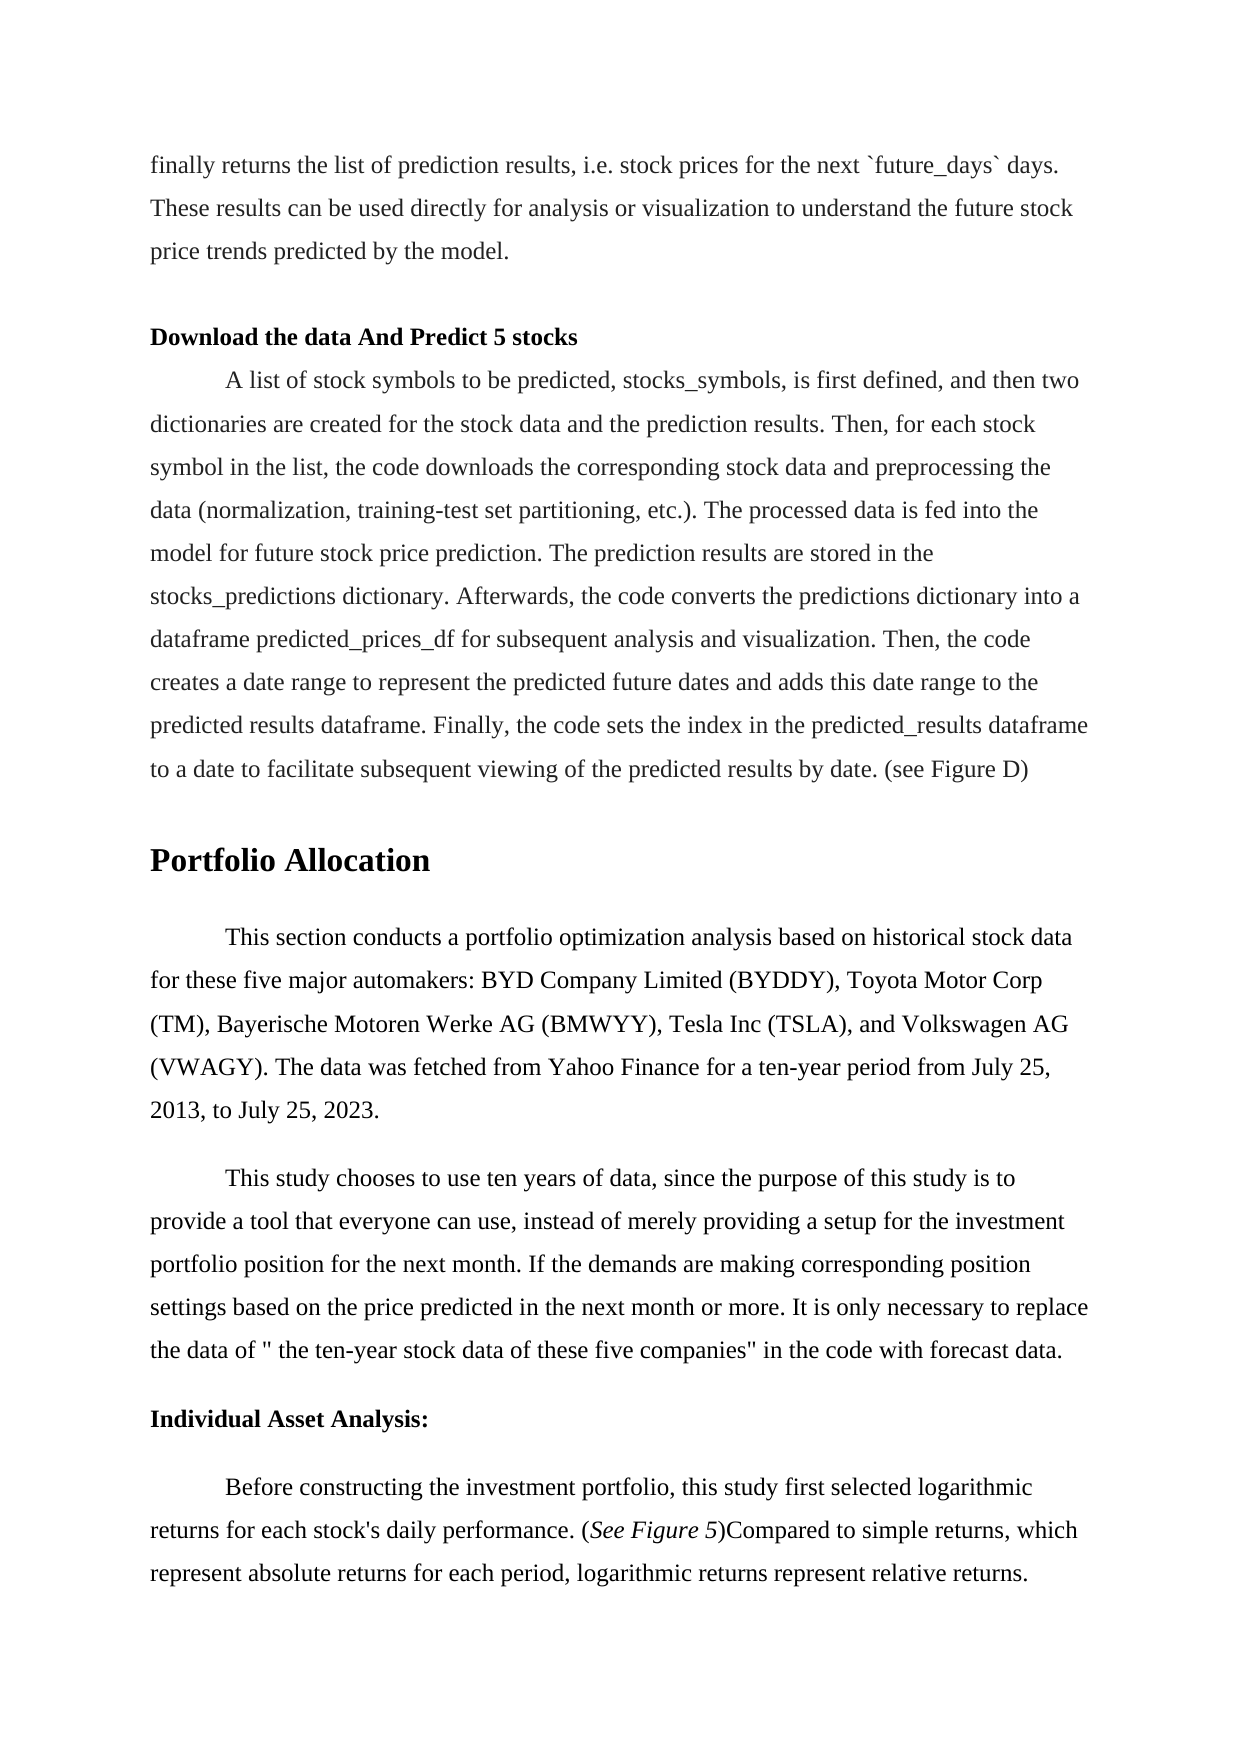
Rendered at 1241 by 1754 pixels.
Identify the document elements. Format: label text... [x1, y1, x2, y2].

text Download the data And Predict 5 stocks [150, 322, 1090, 351]
text A list of stock symbols to be predicted, stocks_symbols, is first defined, and then two dictionaries are created for the stock data and the prediction results. Then, for each stock symbol in the list, the code downloads the corresponding stock data and preprocessing the data (normalization, training-test set partitioning, etc.). The processed data is fed into the model for future stock price prediction. The prediction results are stored in the stocks_predictions dictionary. Afterwards, the code converts the predictions dictionary into a dataframe predicted_prices_df for subsequent analysis and visualization. Then, the code creates a date range to represent the predicted future dates and adds this date range to the predicted results dataframe. Finally, the code sets the index in the predicted_results dataframe to a date to facilitate subsequent viewing of the predicted results by date. (see Figure D) [150, 366, 1090, 782]
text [150, 1472, 1090, 1587]
text Portfolio Allocation [150, 840, 1090, 878]
text Individual Asset Analysis: [150, 1404, 1090, 1432]
text This study chooses to use ten years of data, since the purpose of this study is to provide a tool that everyone can use, instead of merely providing a setup for the investment portfolio position for the next month. If the demands are making corresponding position settings based on the price predicted in the next month or more. It is only necessary to replace the data of " the ten-year stock data of these five companies" in the code with forecast data. [150, 1163, 1090, 1364]
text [150, 150, 1090, 265]
text This section conducts a portfolio optimization analysis based on historical stock data for these five major automakers: BYD Company Limited (BYDDY), Toyota Motor Corp (TM), Bayerische Motoren Werke AG (BMWYY), Tesla Inc (TSLA), and Volkswagen AG (VWAGY). The data was fetched from Yahoo Finance for a ten-year period from July 25, 2013, to July 25, 2023. [150, 922, 1090, 1124]
